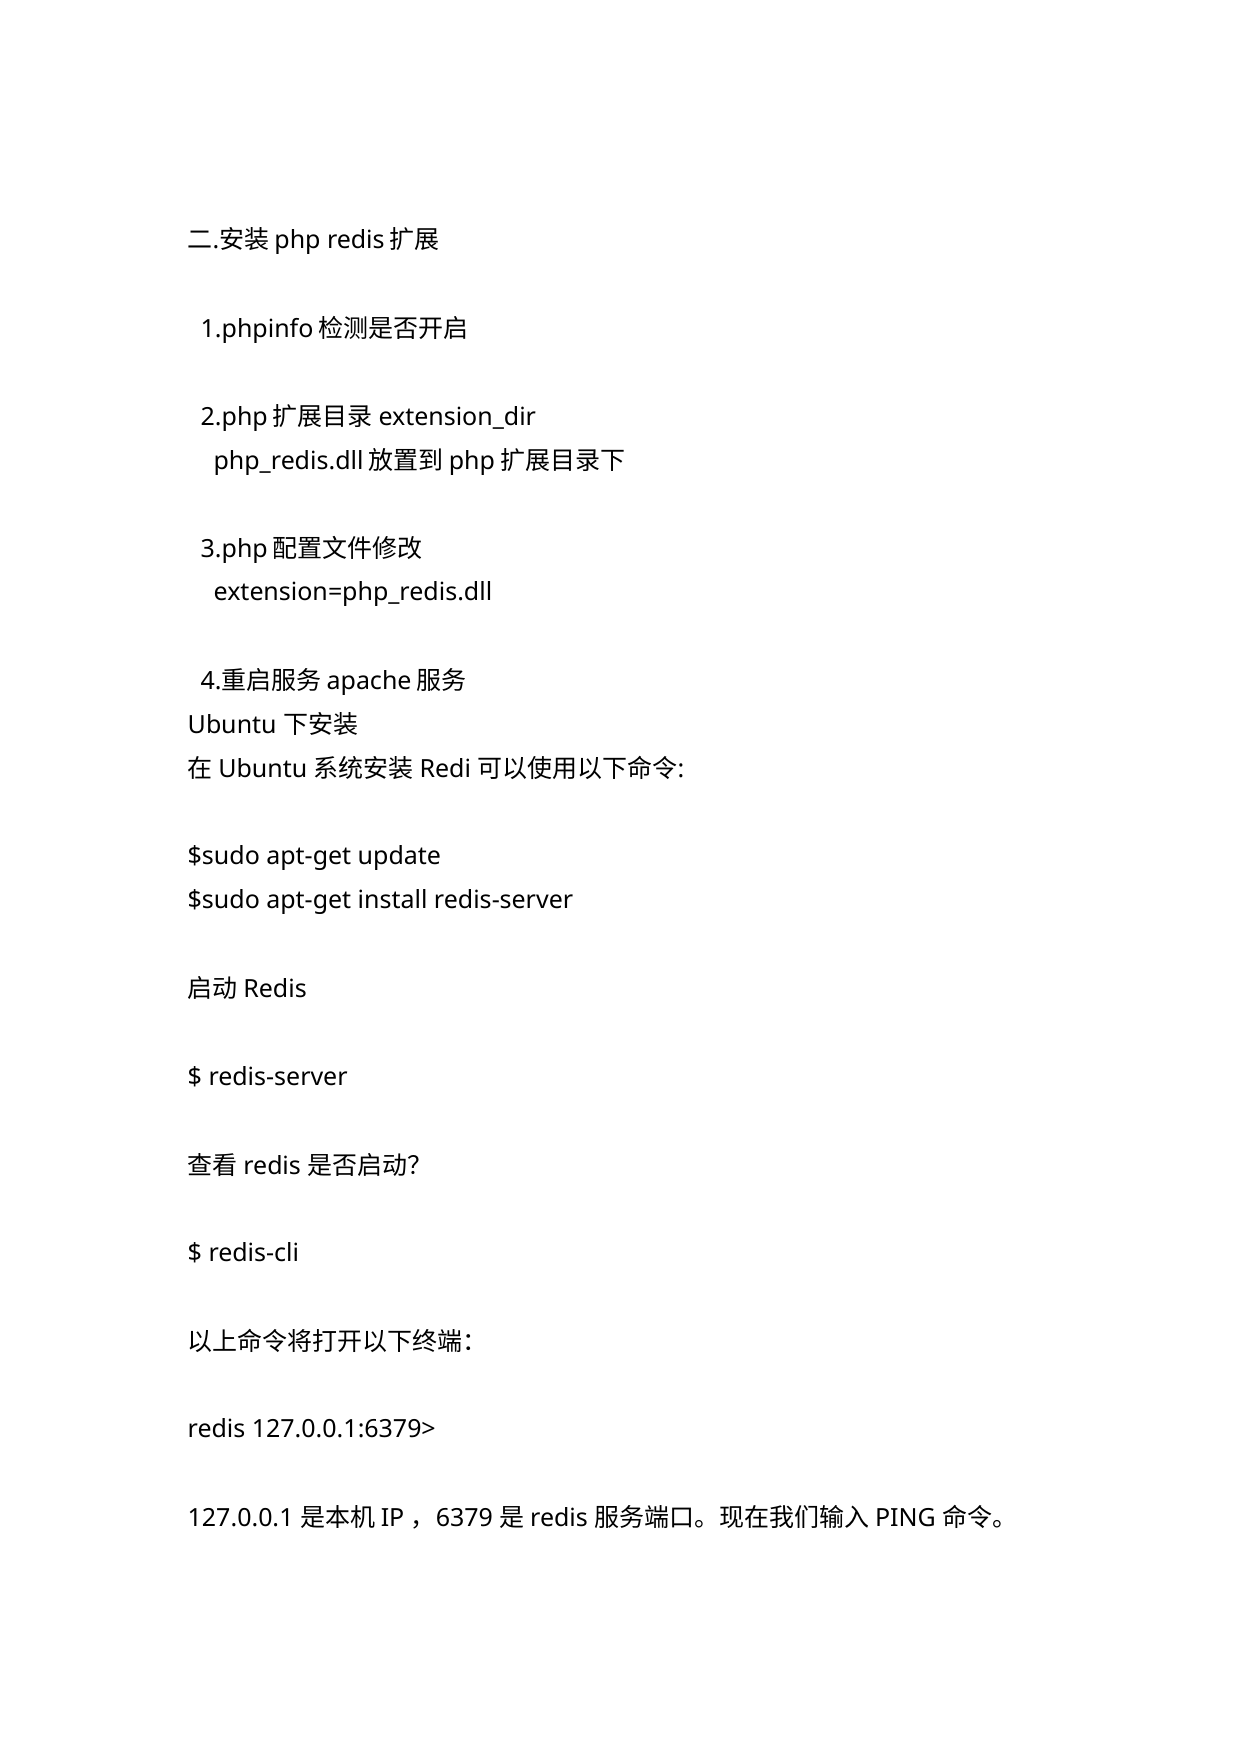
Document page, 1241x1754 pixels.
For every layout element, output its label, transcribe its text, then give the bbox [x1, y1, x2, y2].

text $ redis-cli [187, 1229, 1053, 1273]
text 在 Ubuntu 系统安装 Redi 可以使用以下命令: [187, 745, 1053, 789]
text 4.重启服务apache服务 [187, 657, 1053, 701]
text $ redis-server [187, 1053, 1053, 1097]
text extension=php_redis.dll [187, 568, 1053, 613]
text 启动 Redis [187, 965, 1053, 1009]
text php_redis.dll放置到php扩展目录下 [187, 436, 1053, 480]
text 查看 redis 是否启动？ [187, 1141, 1053, 1185]
text redis 127.0.0.1:6379> [187, 1406, 1053, 1450]
text $sudo apt-get install redis-server [187, 877, 1053, 921]
text Ubuntu 下安装 [187, 701, 1053, 745]
text 二.安装php redis扩展 [187, 216, 1053, 260]
text 3.php配置文件修改 [187, 524, 1053, 568]
text 1.phpinfo检测是否开启 [187, 304, 1053, 348]
text 2.php扩展目录 extension_dir [187, 392, 1053, 436]
text 127.0.0.1 是本机 IP ，6379 是 redis 服务端口。现在我们输入 PING 命令。 [187, 1494, 1053, 1538]
text $sudo apt-get update [187, 833, 1053, 877]
text 以上命令将打开以下终端： [187, 1318, 1053, 1362]
